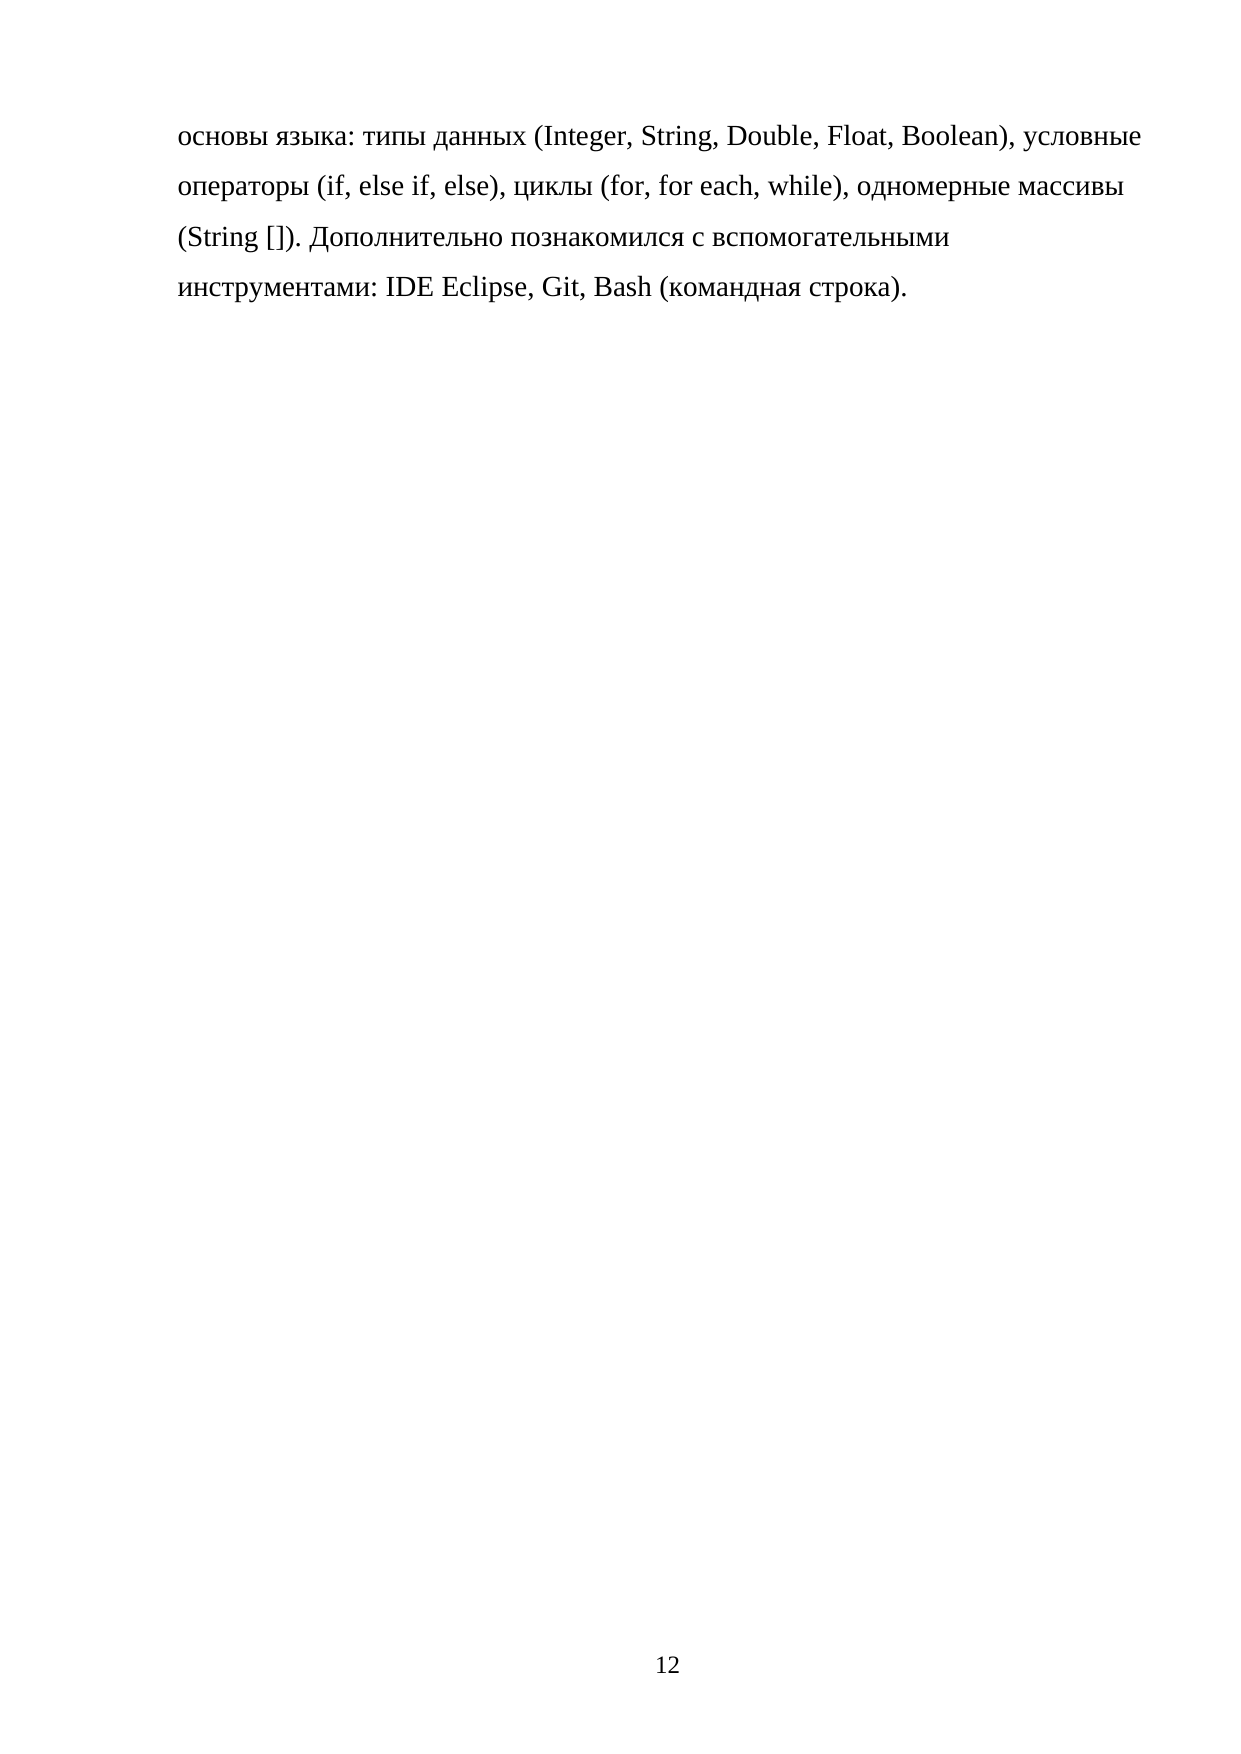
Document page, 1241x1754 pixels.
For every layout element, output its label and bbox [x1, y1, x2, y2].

text [177, 118, 1152, 303]
